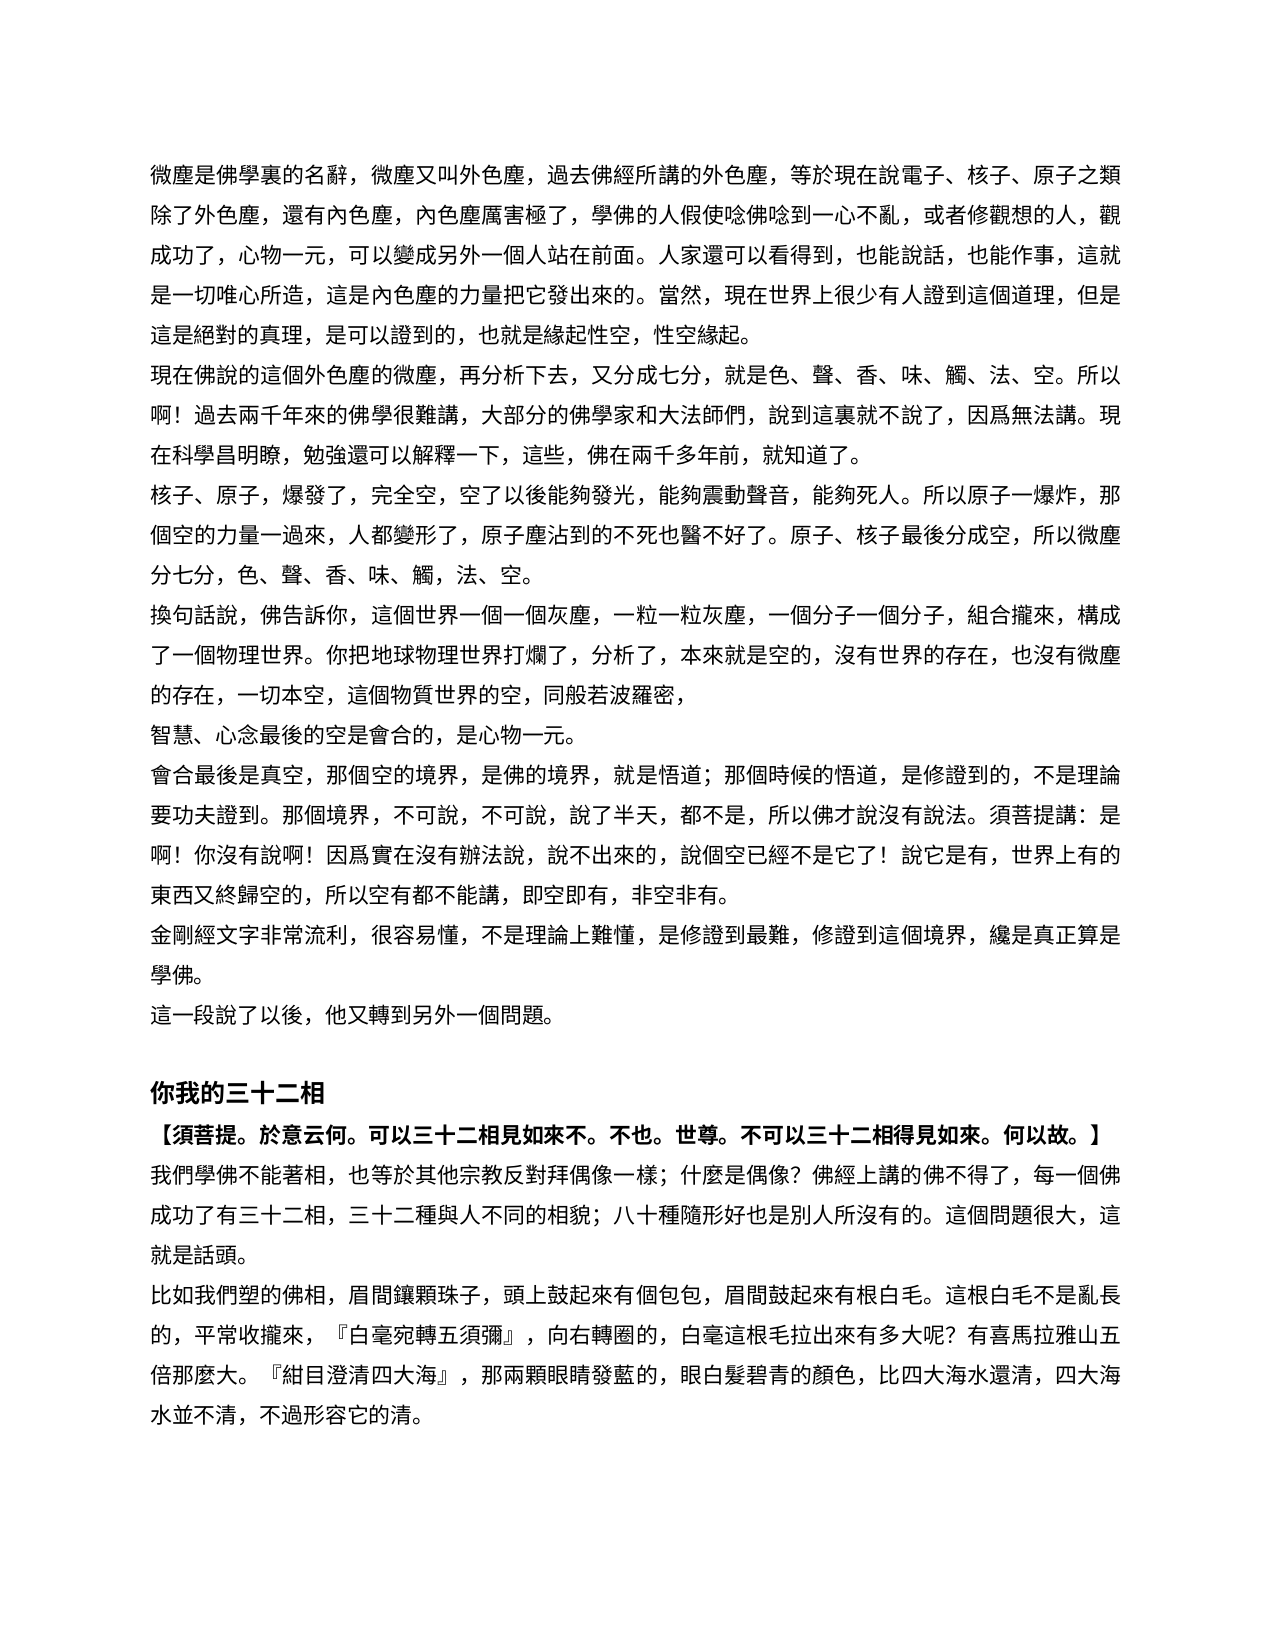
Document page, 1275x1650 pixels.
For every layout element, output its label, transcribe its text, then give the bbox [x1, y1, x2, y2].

text 微塵是佛學裏的名辭，微塵又叫外色塵，過去佛經所講的外色塵，等於現在說電子、核子、原子之類。除了外色塵，還有內色塵，內色塵厲害極了，學佛的人假使唸佛唸到一心不亂，或者修觀想的人，觀成功了，心物一元，可以變成另外一個人站在前面。人家還可以看得到，也能說話，也能作事，這就是一切唯心所造，這是內色塵的力量把它發出來的。當然，現在世界上很少有人證到這個道理，但是這是絕對的真理，是可以證到的，也就是緣起性空，性空緣起。 [150, 150, 1125, 350]
text 換句話說，佛告訴你，這個世界一個一個灰塵，一粒一粒灰塵，一個分子一個分子，組合攏來，構成了一個物理世界。你把地球物理世界打爛了，分析了，本來就是空的，沒有世界的存在，也沒有微塵的存在，一切本空，這個物質世界的空，同般若波羅密， [150, 590, 1125, 710]
subtitle 你我的三十二相 [150, 1070, 1125, 1110]
text 智慧、心念最後的空是會合的，是心物一元。 [150, 710, 1125, 750]
text 會合最後是真空，那個空的境界，是佛的境界，就是悟道；那個時候的悟道，是修證到的，不是理論，要功夫證到。那個境界，不可說，不可說，說了半天，都不是，所以佛才說沒有說法。須菩提講：是啊！你沒有說啊！因爲實在沒有辦法說，說不出來的，說個空已經不是它了！說它是有，世界上有的東西又終歸空的，所以空有都不能講，即空即有，非空非有。 [150, 750, 1125, 910]
text 【須菩提。於意云何。可以三十二相見如來不。不也。世尊。不可以三十二相得見如來。何以故。】 [150, 1110, 1125, 1150]
text 金剛經文字非常流利，很容易懂，不是理論上難懂，是修證到最難，修證到這個境界，纔是真正算是學佛。 [150, 910, 1125, 990]
text 核子、原子，爆發了，完全空，空了以後能夠發光，能夠震動聲音，能夠死人。所以原子一爆炸，那個空的力量一過來，人都變形了，原子塵沾到的不死也醫不好了。原子、核子最後分成空，所以微塵分七分，色、聲、香、味、觸，法、空。 [150, 470, 1125, 590]
text 現在佛說的這個外色塵的微塵，再分析下去，又分成七分，就是色、聲、香、味、觸、法、空。所以啊！過去兩千年來的佛學很難講，大部分的佛學家和大法師們，說到這裏就不說了，因爲無法講。現在科學昌明瞭，勉強還可以解釋一下，這些，佛在兩千多年前，就知道了。 [150, 350, 1125, 470]
text 我們學佛不能著相，也等於其他宗教反對拜偶像一樣；什麼是偶像？佛經上講的佛不得了，每一個佛成功了有三十二相，三十二種與人不同的相貌；八十種隨形好也是別人所沒有的。這個問題很大，這就是話頭。 [150, 1150, 1125, 1270]
text 比如我們塑的佛相，眉間鑲顆珠子，頭上鼓起來有個包包，眉間鼓起來有根白毛。這根白毛不是亂長的，平常收攏來，『白毫宛轉五須彌』，向右轉圈的，白毫這根毛拉出來有多大呢？有喜馬拉雅山五倍那麼大。『紺目澄清四大海』，那兩顆眼睛發藍的，眼白髮碧青的顏色，比四大海水還清，四大海水並不清，不過形容它的清。 [150, 1270, 1125, 1430]
text 這一段說了以後，他又轉到另外一個問題。 [150, 990, 1125, 1030]
